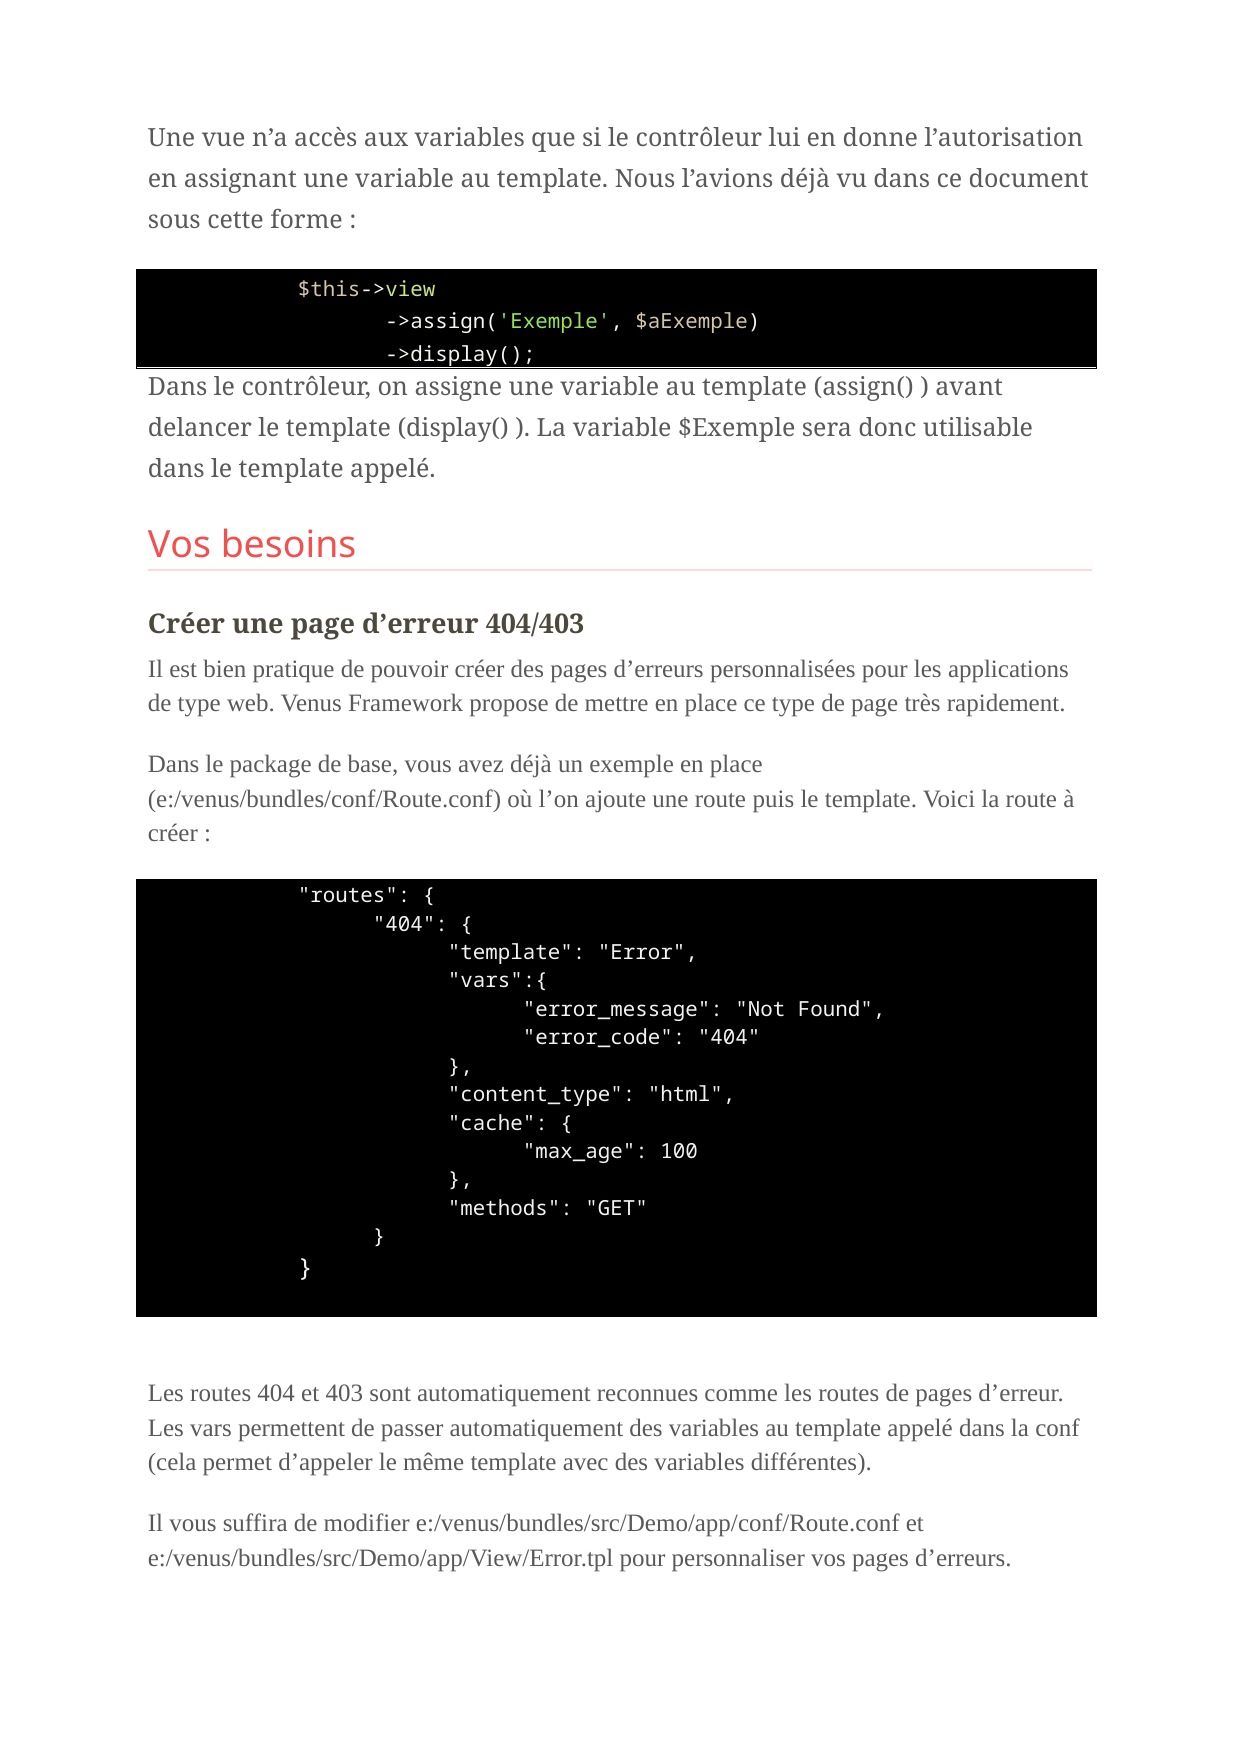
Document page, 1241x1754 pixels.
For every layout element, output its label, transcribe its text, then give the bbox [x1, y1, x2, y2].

table_header $this->view ->assign('Exemple', $aExemple) ->display(); [137, 270, 1096, 367]
subtitle Créer une page d’erreur 404/403 [148, 604, 1092, 641]
subtitle Vos besoins [148, 518, 1092, 569]
text Dans le package de base, vous avez déjà un exemple en place (e:/venus/bundles/conf/Route.conf) où l’on ajoute une route puis le template. Voici la route à créer : [148, 749, 1092, 847]
text Dans le contrôleur, on assigne une variable au template (assign() ) avant delancer le template (display() ). La variable $Exemple sera donc utilisable dans le template appelé. [148, 369, 1092, 484]
text Une vue n’a accès aux variables que si le contrôleur lui en donne l’autorisation en assignant une variable au template. Nous l’avions déjà vu dans ce document sous cette forme : [148, 119, 1092, 235]
text Il est bien pratique de pouvoir créer des pages d’erreurs personnalisées pour les applications de type web. Venus Framework propose de mettre en place ce type de page très rapidement. [148, 654, 1092, 717]
table_header "routes": { "404": { "template": "Error", "vars":{ "error_message": "Not Found", "error_code": "404" }, "content_type": "html", "cache": { "max_age": 100 }, "methods": "GET" } } [137, 880, 1096, 1316]
